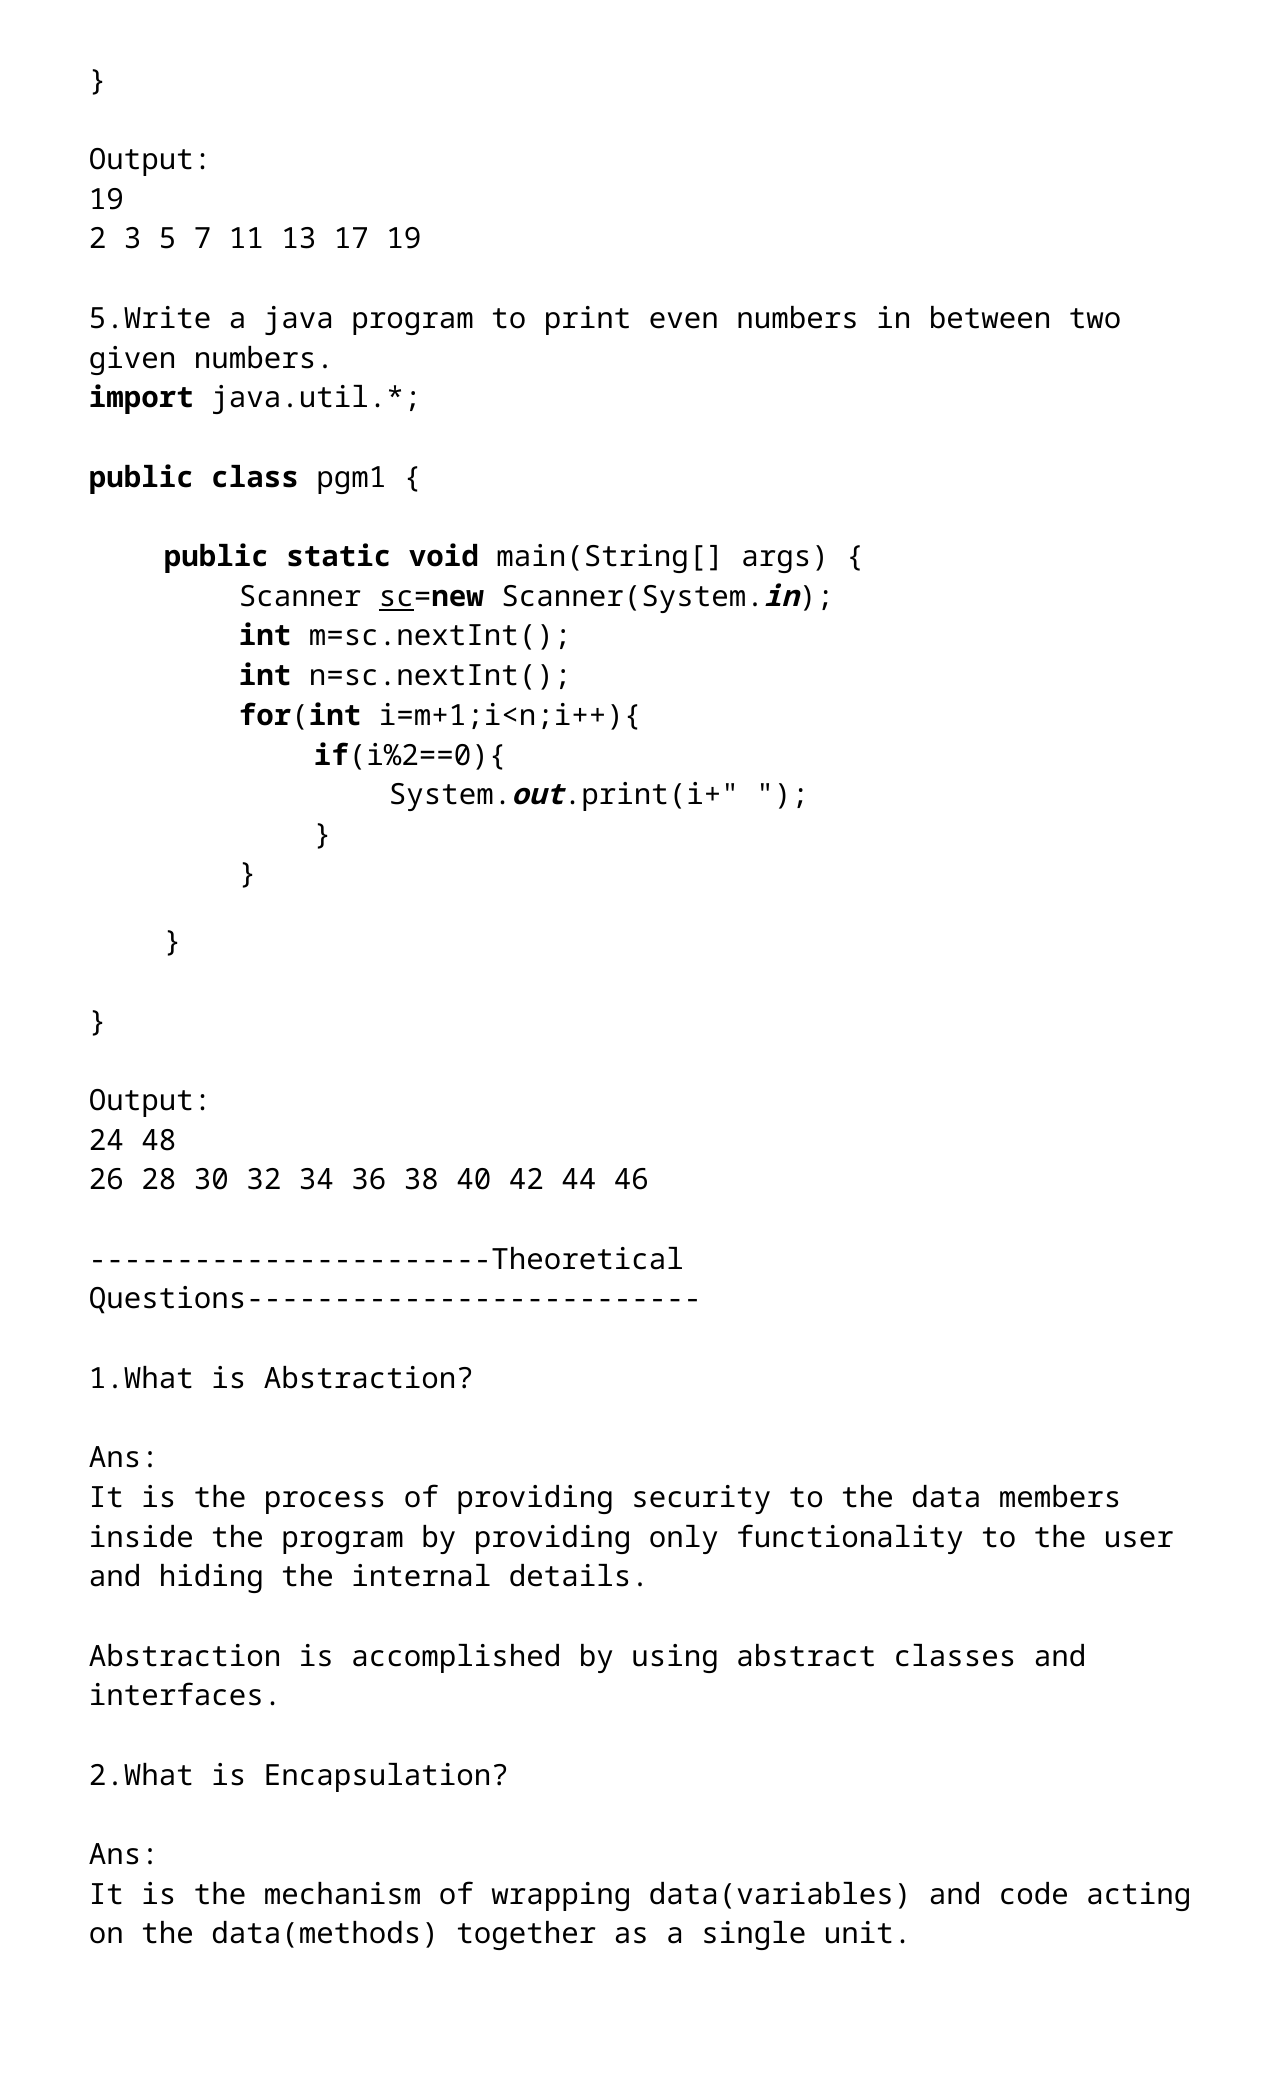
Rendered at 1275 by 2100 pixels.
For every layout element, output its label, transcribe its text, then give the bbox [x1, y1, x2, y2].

text It is the mechanism of wrapping data(variables) and code acting on the data(methods) together as a single unit. [89, 1873, 1216, 1952]
text for(int i=m+1;i<n;i++){ [89, 694, 1216, 734]
text Output: [89, 138, 1216, 178]
text import java.util.*; [89, 377, 1216, 416]
text int n=sc.nextInt(); [89, 654, 1216, 694]
text 5.Write a java program to print even numbers in between two given numbers. [89, 297, 1216, 377]
text 24 48 [89, 1119, 1216, 1159]
text if(i%2==0){ [89, 734, 1216, 773]
text } [89, 1000, 1216, 1039]
text public class pgm1 { [89, 456, 1216, 496]
text } [89, 813, 1216, 853]
text Scanner sc=new Scanner(System.in); [89, 575, 1216, 615]
text 26 28 30 32 34 36 38 40 42 44 46 [89, 1159, 1216, 1198]
text Ans: [89, 1436, 1216, 1476]
text 1.What is Abstraction? [89, 1357, 1216, 1397]
text It is the process of providing security to the data members inside the program by providing only functionality to the user and hiding the internal details. [89, 1476, 1216, 1595]
text 2 3 5 7 11 13 17 19 [89, 218, 1216, 257]
text int m=sc.nextInt(); [89, 615, 1216, 654]
text -----------------------Theoretical Questions-------------------------- [89, 1238, 1216, 1317]
text Output: [89, 1079, 1216, 1119]
text System.out.print(i+" "); [89, 773, 1216, 813]
text } [89, 921, 1216, 960]
text Abstraction is accomplished by using abstract classes and interfaces. [89, 1635, 1216, 1714]
text 2.What is Encapsulation? [89, 1754, 1216, 1794]
text Ans: [89, 1833, 1216, 1873]
text public static void main(String[] args) { [89, 535, 1216, 575]
text 19 [89, 178, 1216, 218]
text } [89, 59, 1216, 99]
text } [89, 853, 1216, 892]
